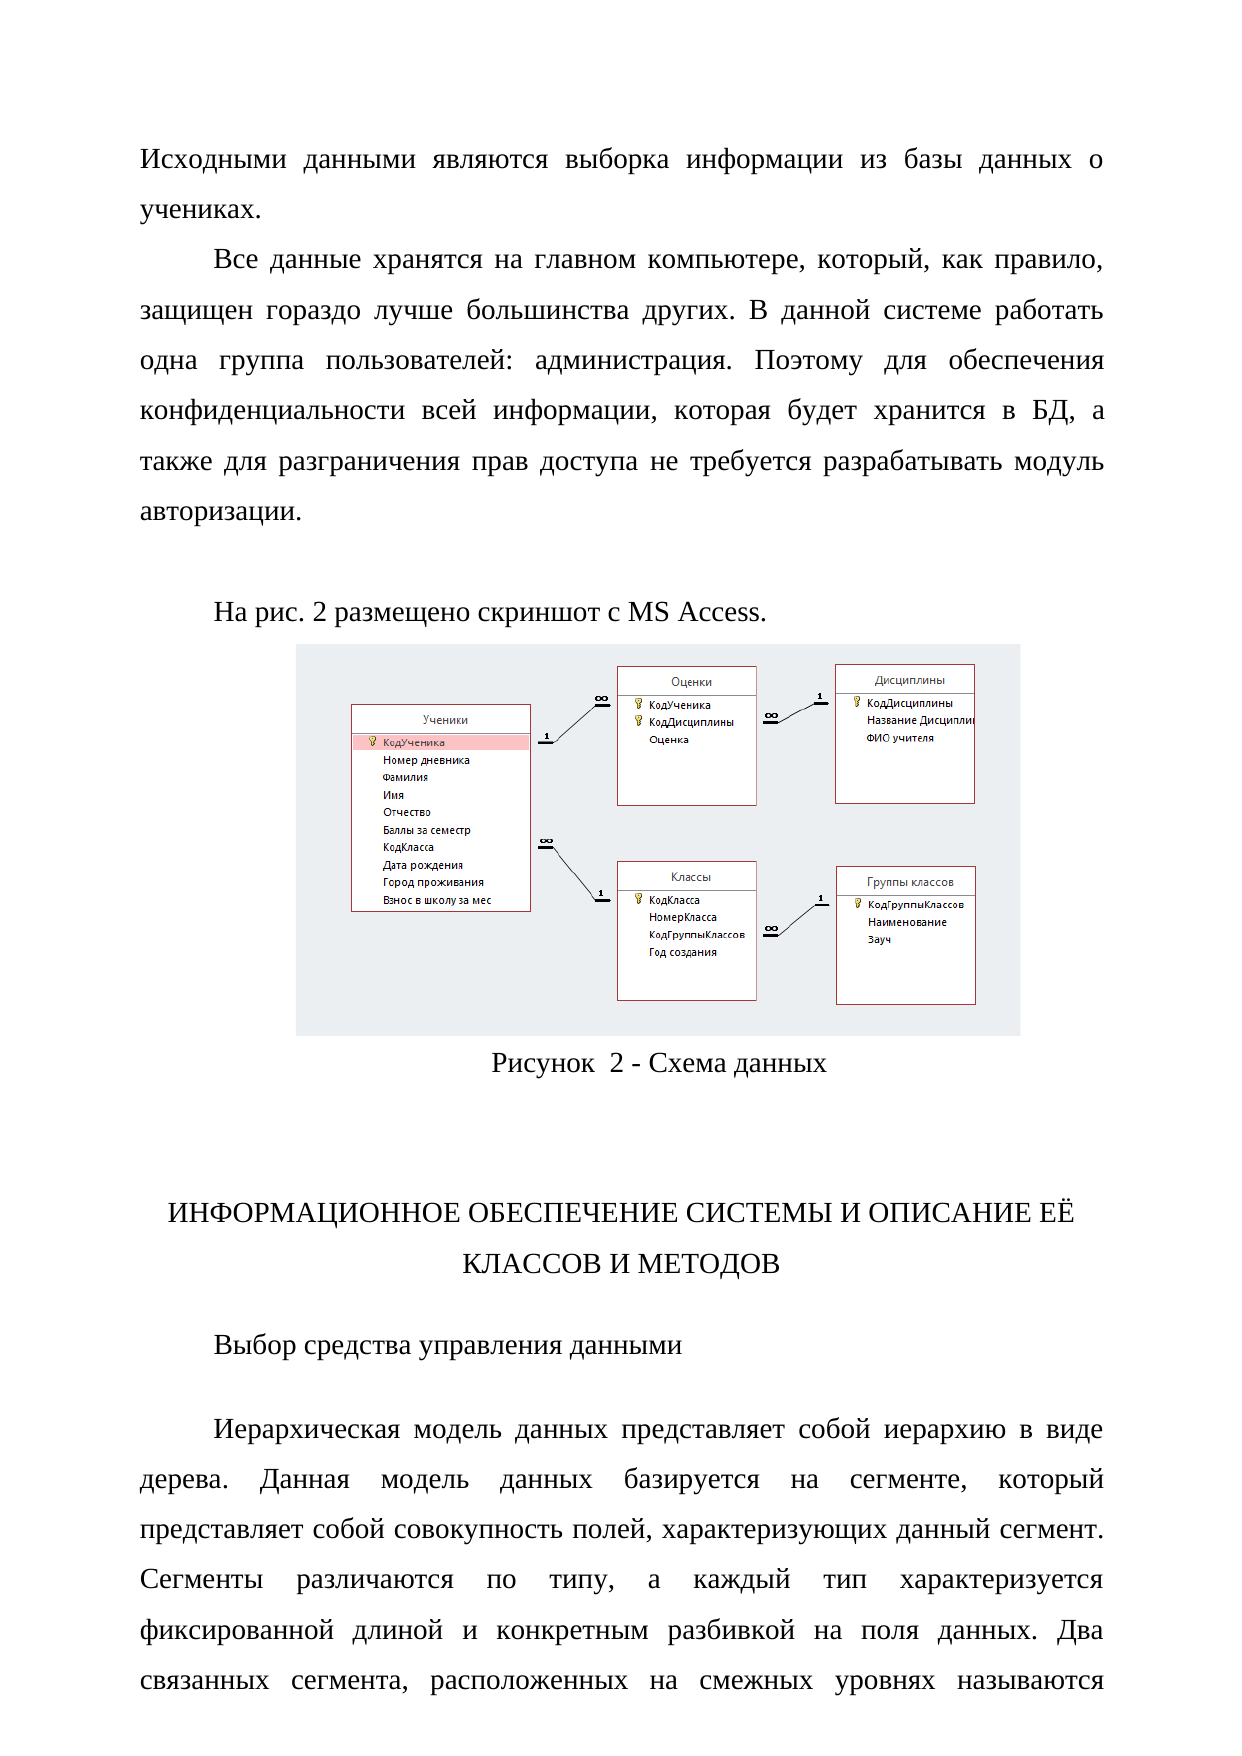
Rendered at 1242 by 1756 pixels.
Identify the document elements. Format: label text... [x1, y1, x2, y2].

text На рис. 2 размещено скриншот с MS Access. [213, 594, 1142, 627]
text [139, 1411, 1104, 1696]
picture [295, 644, 1021, 1036]
text ИНФОРМАЦИОННОЕ ОБЕСПЕЧЕНИЕ СИСТЕМЫ И ОПИСАНИЕ ЕЁ КЛАССОВ И МЕТОДОВ [167, 1196, 1077, 1279]
text Исходными данными являются выборка информации из базы данных о учениках. [139, 141, 1104, 225]
text Выбор средства управления данными [213, 1327, 1142, 1360]
text Все данные хранятся на главном компьютере, который, как правило, защищен гораздо лучше большинства других. В данной системе работать одна группа пользователей: администрация. Поэтому для обеспечения конфиденциальности всей информации, которая будет хранится в БД, а также для разграничения прав доступа не требуется разрабатывать модуль авторизации. [139, 242, 1105, 527]
